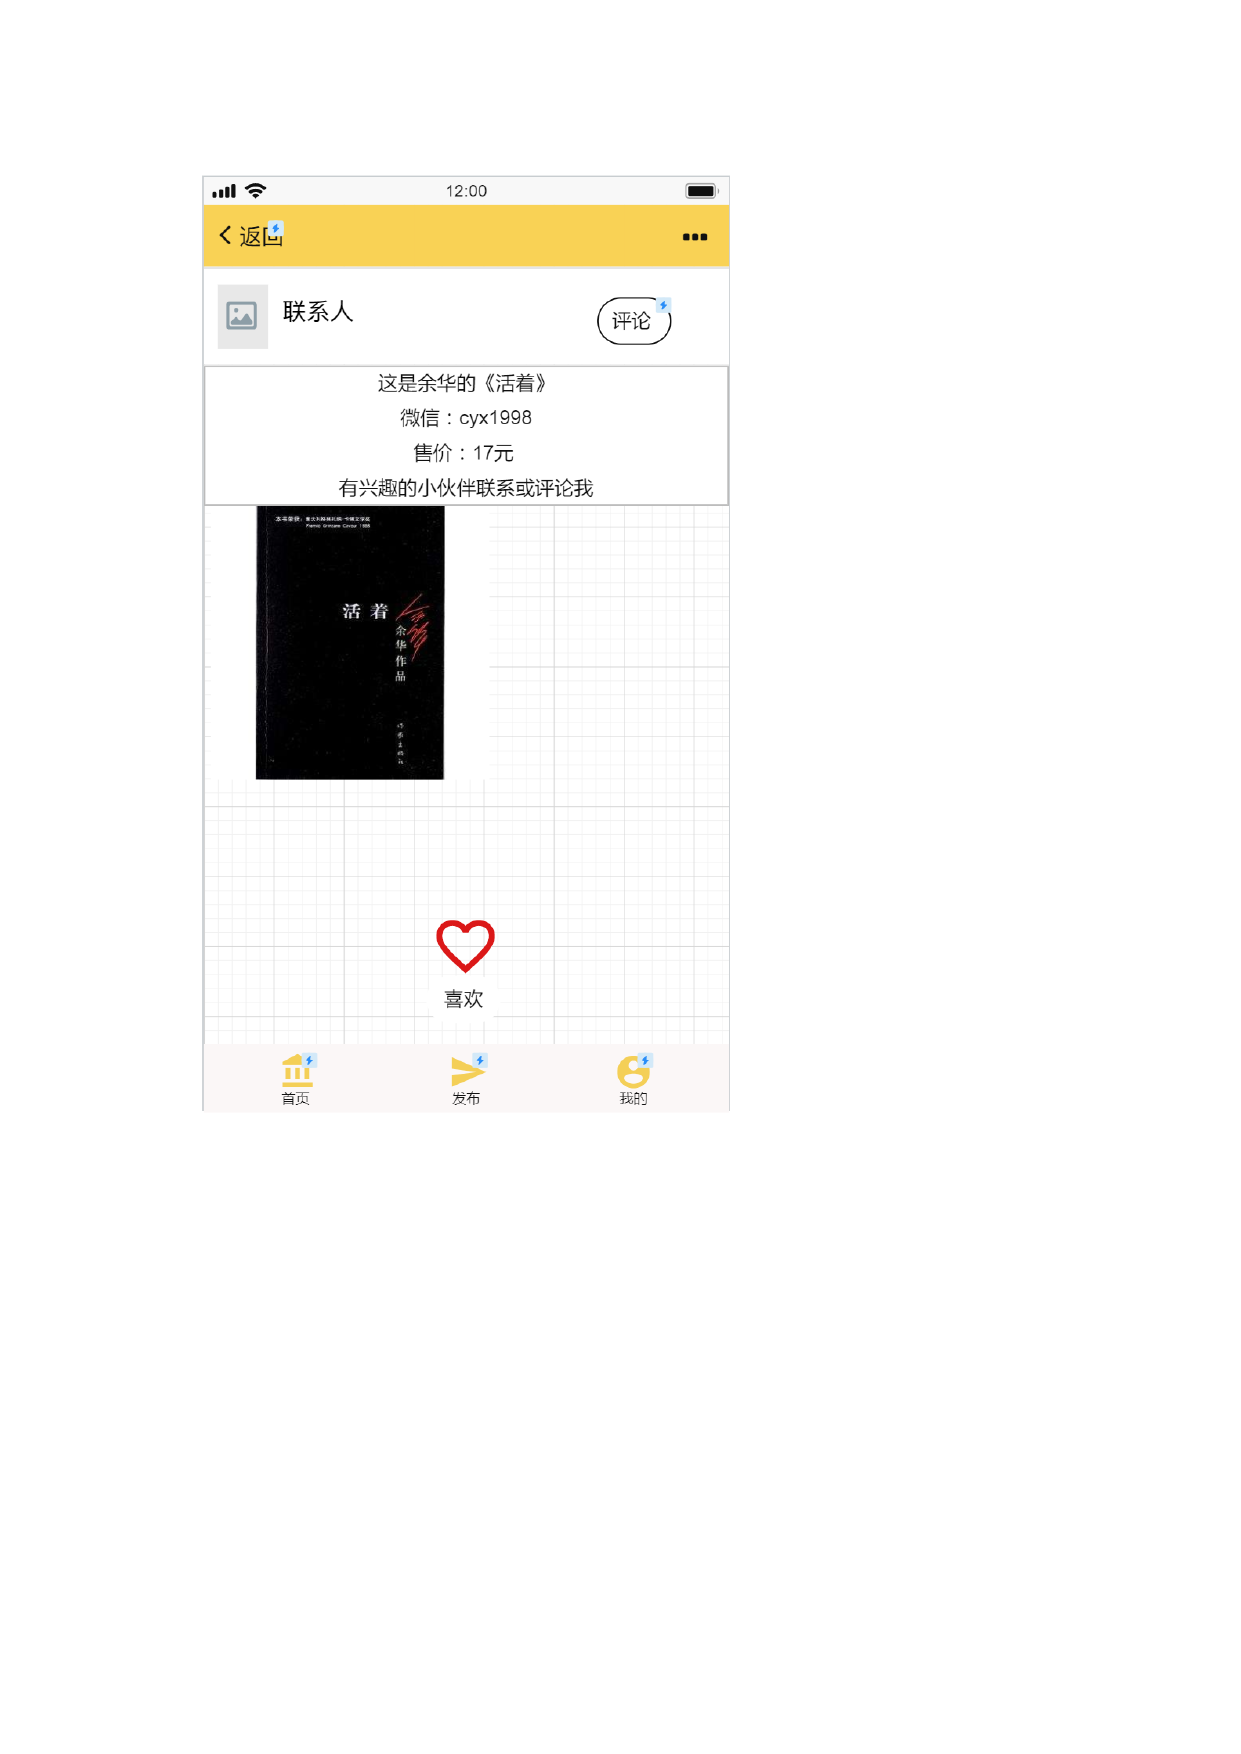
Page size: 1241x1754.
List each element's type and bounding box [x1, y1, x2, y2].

picture [187, 162, 733, 1118]
